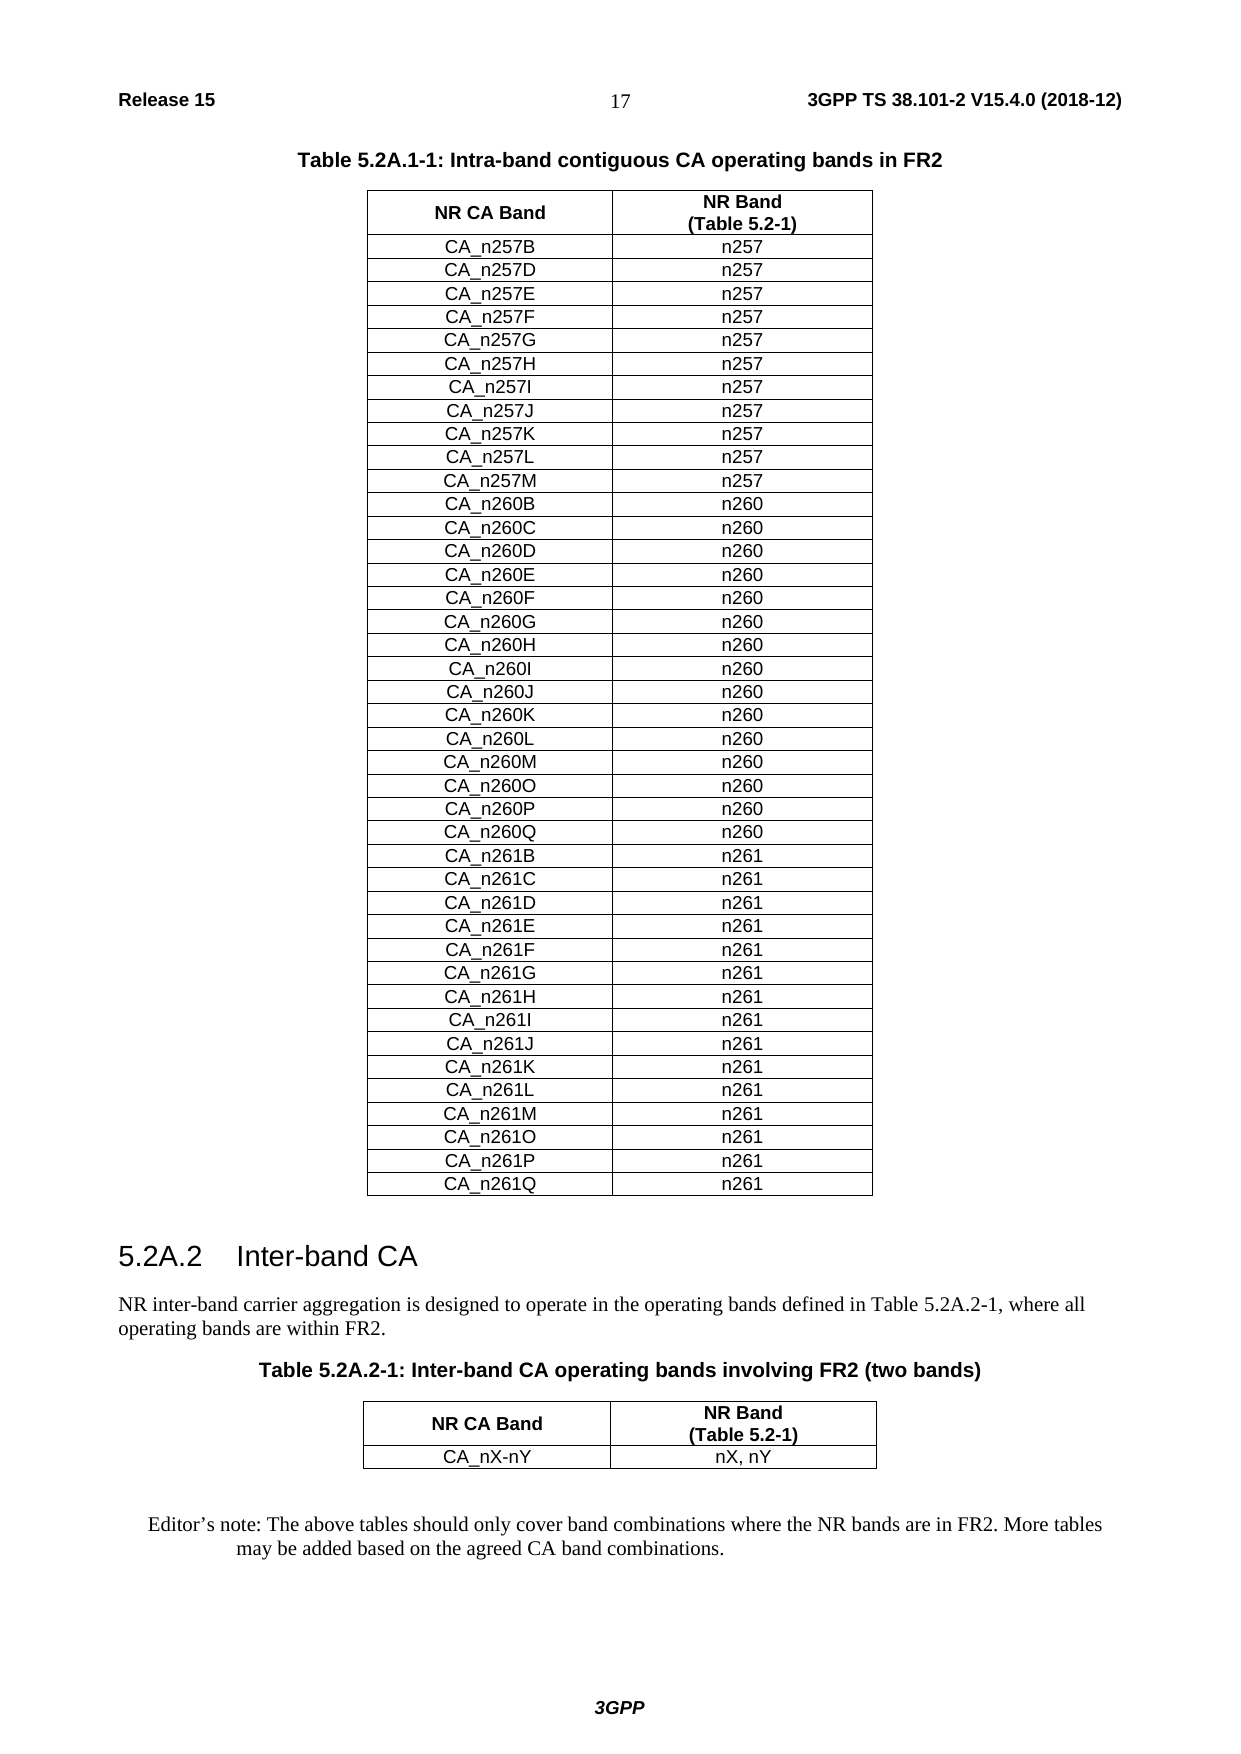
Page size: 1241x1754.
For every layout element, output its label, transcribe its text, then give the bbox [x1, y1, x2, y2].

table_cell n260 [613, 821, 872, 844]
table_cell n261 [613, 1103, 872, 1125]
table_cell n257 [613, 470, 872, 492]
table_cell CA_n261L [368, 1079, 612, 1102]
table_cell n261 [613, 1079, 872, 1102]
table_cell n257 [613, 353, 872, 375]
table_header NR CA Band [364, 1402, 610, 1445]
table_cell CA_n261J [368, 1032, 612, 1055]
table_cell CA_n260H [368, 634, 612, 656]
table_cell CA_n257I [368, 376, 612, 398]
text Editor’s note: The above tables should only cover band combinations where the NR bands are in FR2. More tables may be added based on the agreed CA band combinations. [148, 1512, 1122, 1560]
table_cell n260 [613, 681, 872, 703]
table_cell n261 [613, 939, 872, 961]
table_cell CA_n257G [368, 329, 612, 352]
table_cell n260 [613, 634, 872, 656]
table_cell CA_n260E [368, 564, 612, 586]
table_cell n260 [613, 564, 872, 586]
table_cell n260 [613, 493, 872, 516]
subtitle 5.2A.2 Inter-band CA [118, 1239, 1122, 1273]
table_cell CA_n261I [368, 1009, 612, 1031]
table_cell n261 [613, 1126, 872, 1148]
table_cell CA_n261G [368, 962, 612, 984]
table_cell n257 [613, 400, 872, 422]
table_cell n257 [613, 235, 872, 258]
table_cell n261 [613, 845, 872, 867]
table_cell n257 [613, 259, 872, 281]
table_cell n260 [613, 798, 872, 820]
table_cell CA_n257K [368, 423, 612, 445]
table_cell n261 [613, 1009, 872, 1031]
table_cell n261 [613, 915, 872, 937]
table_cell n261 [613, 892, 872, 914]
table_cell CA_nX-nY [364, 1446, 610, 1468]
table_cell CA_n260G [368, 610, 612, 633]
text NR inter-band carrier aggregation is designed to operate in the operating bands defined in Table 5.2A.2-1, where all operating bands are within FR2. [118, 1291, 1122, 1339]
table_cell CA_n261F [368, 939, 612, 961]
table_cell CA_n260Q [368, 821, 612, 844]
table_cell CA_n261K [368, 1056, 612, 1078]
table_cell n257 [613, 446, 872, 469]
table_cell CA_n260M [368, 751, 612, 773]
table_cell CA_n261P [368, 1150, 612, 1172]
table_header NR Band (Table 5.2-1) [613, 191, 872, 234]
table_cell CA_n257E [368, 282, 612, 305]
table_header NR CA Band [368, 191, 612, 234]
table_cell CA_n257M [368, 470, 612, 492]
table_cell n257 [613, 282, 872, 305]
table_cell n261 [613, 962, 872, 984]
table_cell CA_n261Q [368, 1173, 612, 1195]
table_cell CA_n260J [368, 681, 612, 703]
table_cell CA_n260I [368, 657, 612, 680]
table_cell nX, nY [611, 1446, 876, 1468]
table_cell n261 [613, 1032, 872, 1055]
table_cell CA_n260K [368, 704, 612, 727]
table_cell CA_n261B [368, 845, 612, 867]
table_cell CA_n257L [368, 446, 612, 469]
table_cell n260 [613, 540, 872, 562]
table_cell CA_n257F [368, 306, 612, 328]
table_cell n260 [613, 775, 872, 797]
table_cell n260 [613, 657, 872, 680]
table_cell n257 [613, 423, 872, 445]
table_cell CA_n257H [368, 353, 612, 375]
table_cell CA_n261D [368, 892, 612, 914]
table_cell n261 [613, 1056, 872, 1078]
table_cell n260 [613, 610, 872, 633]
table_cell CA_n260C [368, 517, 612, 539]
table_cell CA_n261M [368, 1103, 612, 1125]
table_header NR Band (Table 5.2-1) [611, 1402, 876, 1445]
table_cell n257 [613, 306, 872, 328]
table_cell CA_n257B [368, 235, 612, 258]
table_cell n261 [613, 1150, 872, 1172]
table_cell n260 [613, 728, 872, 750]
table_cell CA_n257J [368, 400, 612, 422]
table_cell n257 [613, 329, 872, 352]
table_cell n260 [613, 517, 872, 539]
text Table 5.2A.1-1: Intra-band contiguous CA operating bands in FR2 [118, 147, 1122, 171]
table_cell CA_n257D [368, 259, 612, 281]
table_cell CA_n260P [368, 798, 612, 820]
table_cell n261 [613, 868, 872, 891]
table_cell n261 [613, 985, 872, 1008]
table_cell n260 [613, 704, 872, 727]
table_cell CA_n260F [368, 587, 612, 609]
table_cell n260 [613, 587, 872, 609]
table_cell CA_n260B [368, 493, 612, 516]
table_cell CA_n260L [368, 728, 612, 750]
table_cell n257 [613, 376, 872, 398]
table_cell n261 [613, 1173, 872, 1195]
table_cell CA_n261E [368, 915, 612, 937]
table_cell CA_n260O [368, 775, 612, 797]
table_cell CA_n261H [368, 985, 612, 1008]
table_cell n260 [613, 751, 872, 773]
table_cell CA_n261O [368, 1126, 612, 1148]
table_cell CA_n261C [368, 868, 612, 891]
text Table 5.2A.2-1: Inter-band CA operating bands involving FR2 (two bands) [118, 1358, 1122, 1382]
table_cell CA_n260D [368, 540, 612, 562]
